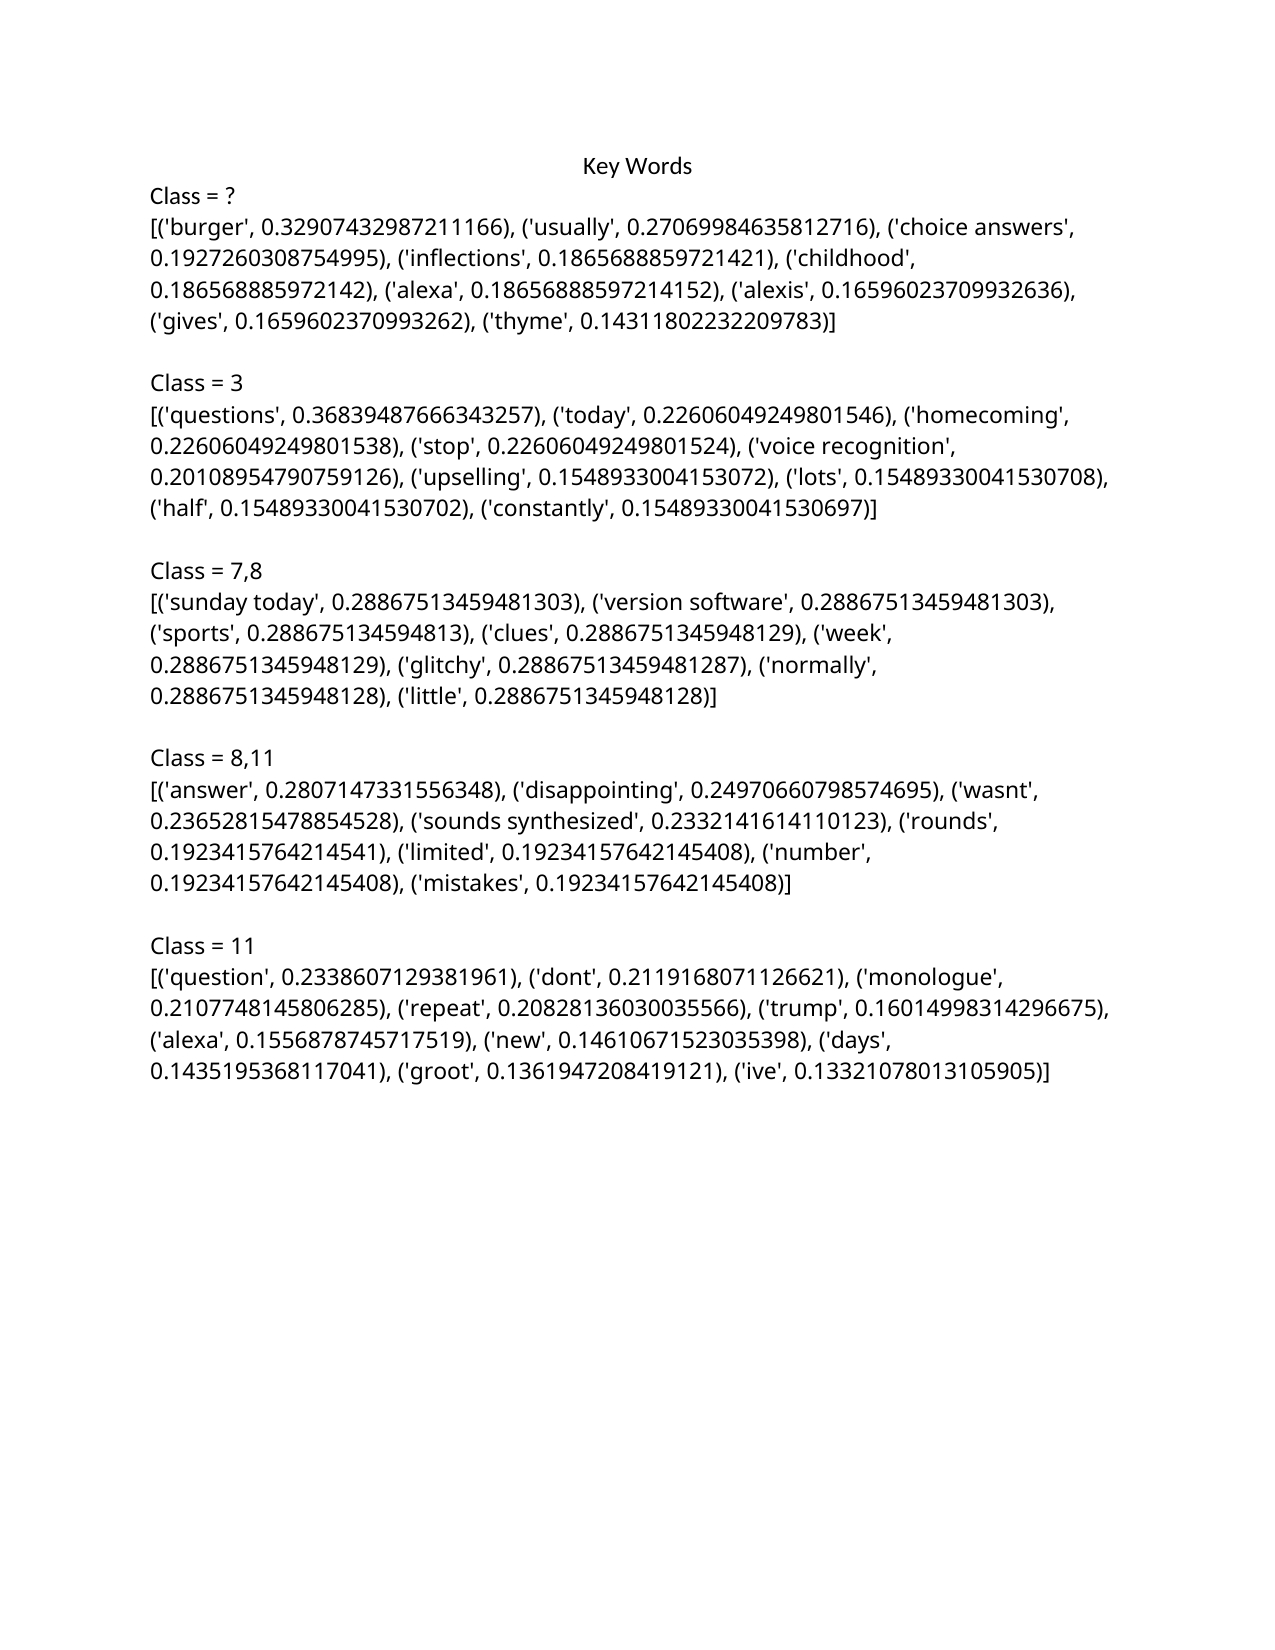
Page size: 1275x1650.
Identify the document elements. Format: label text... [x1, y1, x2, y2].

text [('question', 0.2338607129381961), ('dont', 0.2119168071126621), ('monologue', 0.2107748145806285), ('repeat', 0.20828136030035566), ('trump', 0.16014998314296675), ('alexa', 0.1556878745717519), ('new', 0.14610671523035398), ('days', 0.1435195368117041), ('groot', 0.1361947208419121), ('ive', 0.13321078013105905)] [150, 961, 1125, 1086]
text [('sunday today', 0.28867513459481303), ('version software', 0.28867513459481303), ('sports', 0.288675134594813), ('clues', 0.2886751345948129), ('week', 0.2886751345948129), ('glitchy', 0.28867513459481287), ('normally', 0.2886751345948128), ('little', 0.2886751345948128)] [150, 586, 1125, 711]
text [('questions', 0.36839487666343257), ('today', 0.22606049249801546), ('homecoming', 0.22606049249801538), ('stop', 0.22606049249801524), ('voice recognition', 0.20108954790759126), ('upselling', 0.1548933004153072), ('lots', 0.15489330041530708), ('half', 0.15489330041530702), ('constantly', 0.15489330041530697)] [150, 398, 1125, 523]
text [('burger', 0.32907432987211166), ('usually', 0.27069984635812716), ('choice answers', 0.1927260308754995), ('inflections', 0.1865688859721421), ('childhood', 0.186568885972142), ('alexa', 0.18656888597214152), ('alexis', 0.16596023709932636), ('gives', 0.1659602370993262), ('thyme', 0.14311802232209783)] [150, 211, 1125, 336]
text Key Words [150, 150, 1125, 181]
text Class = 11 [150, 930, 1125, 961]
text [('answer', 0.2807147331556348), ('disappointing', 0.24970660798574695), ('wasnt', 0.23652815478854528), ('sounds synthesized', 0.2332141614110123), ('rounds', 0.1923415764214541), ('limited', 0.19234157642145408), ('number', 0.19234157642145408), ('mistakes', 0.19234157642145408)] [150, 773, 1125, 898]
text Class = ? [150, 181, 1125, 211]
text Class = 7,8 [150, 555, 1125, 586]
text Class = 8,11 [150, 742, 1125, 773]
text Class = 3 [150, 367, 1125, 398]
